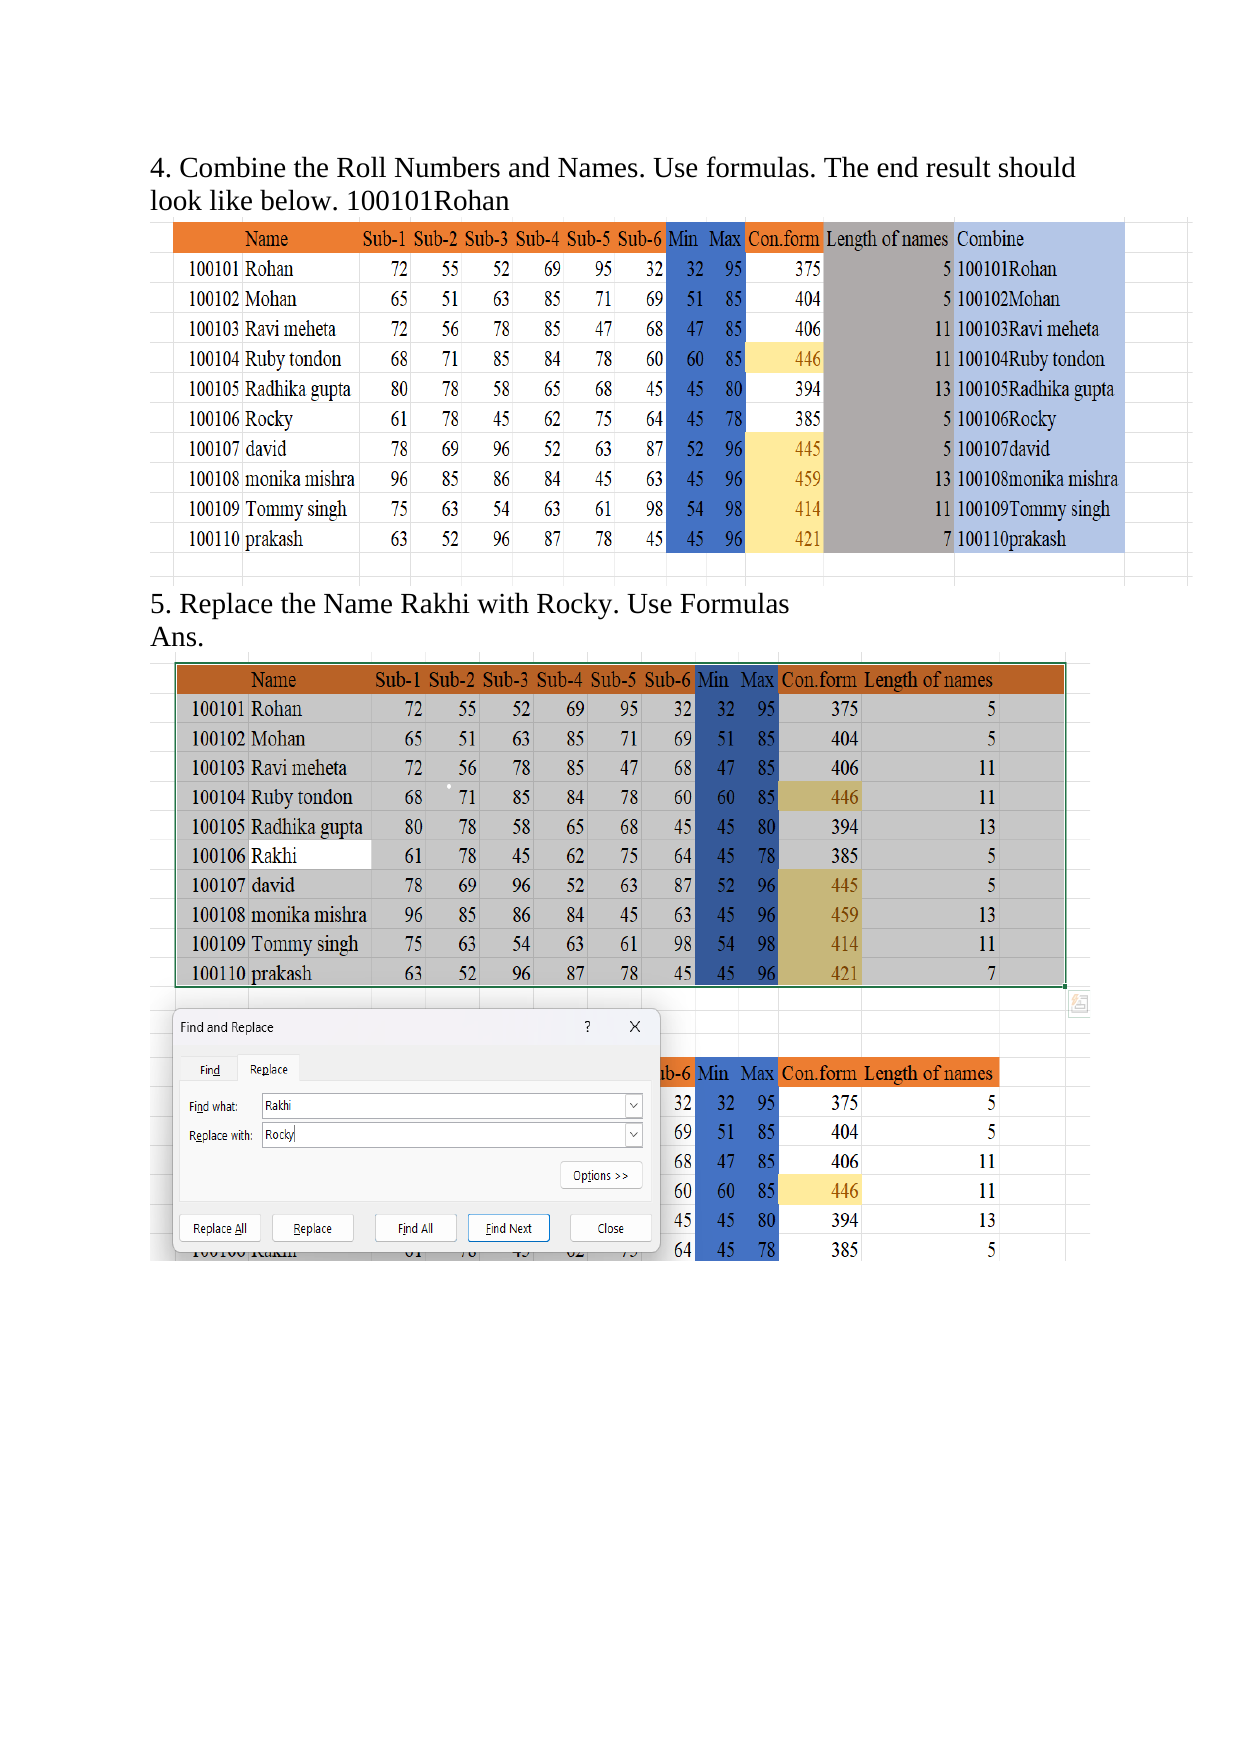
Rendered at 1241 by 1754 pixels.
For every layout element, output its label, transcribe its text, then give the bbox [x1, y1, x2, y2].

picture [150, 217, 1193, 586]
text 5. Replace the Name Rakhi with Rocky. Use Formulas [150, 586, 1090, 619]
picture [150, 652, 1091, 1261]
text 4. Combine the Roll Numbers and Names. Use formulas. The end result should look like below. 100101Rohan [150, 150, 1090, 217]
text Ans. [150, 619, 1090, 652]
